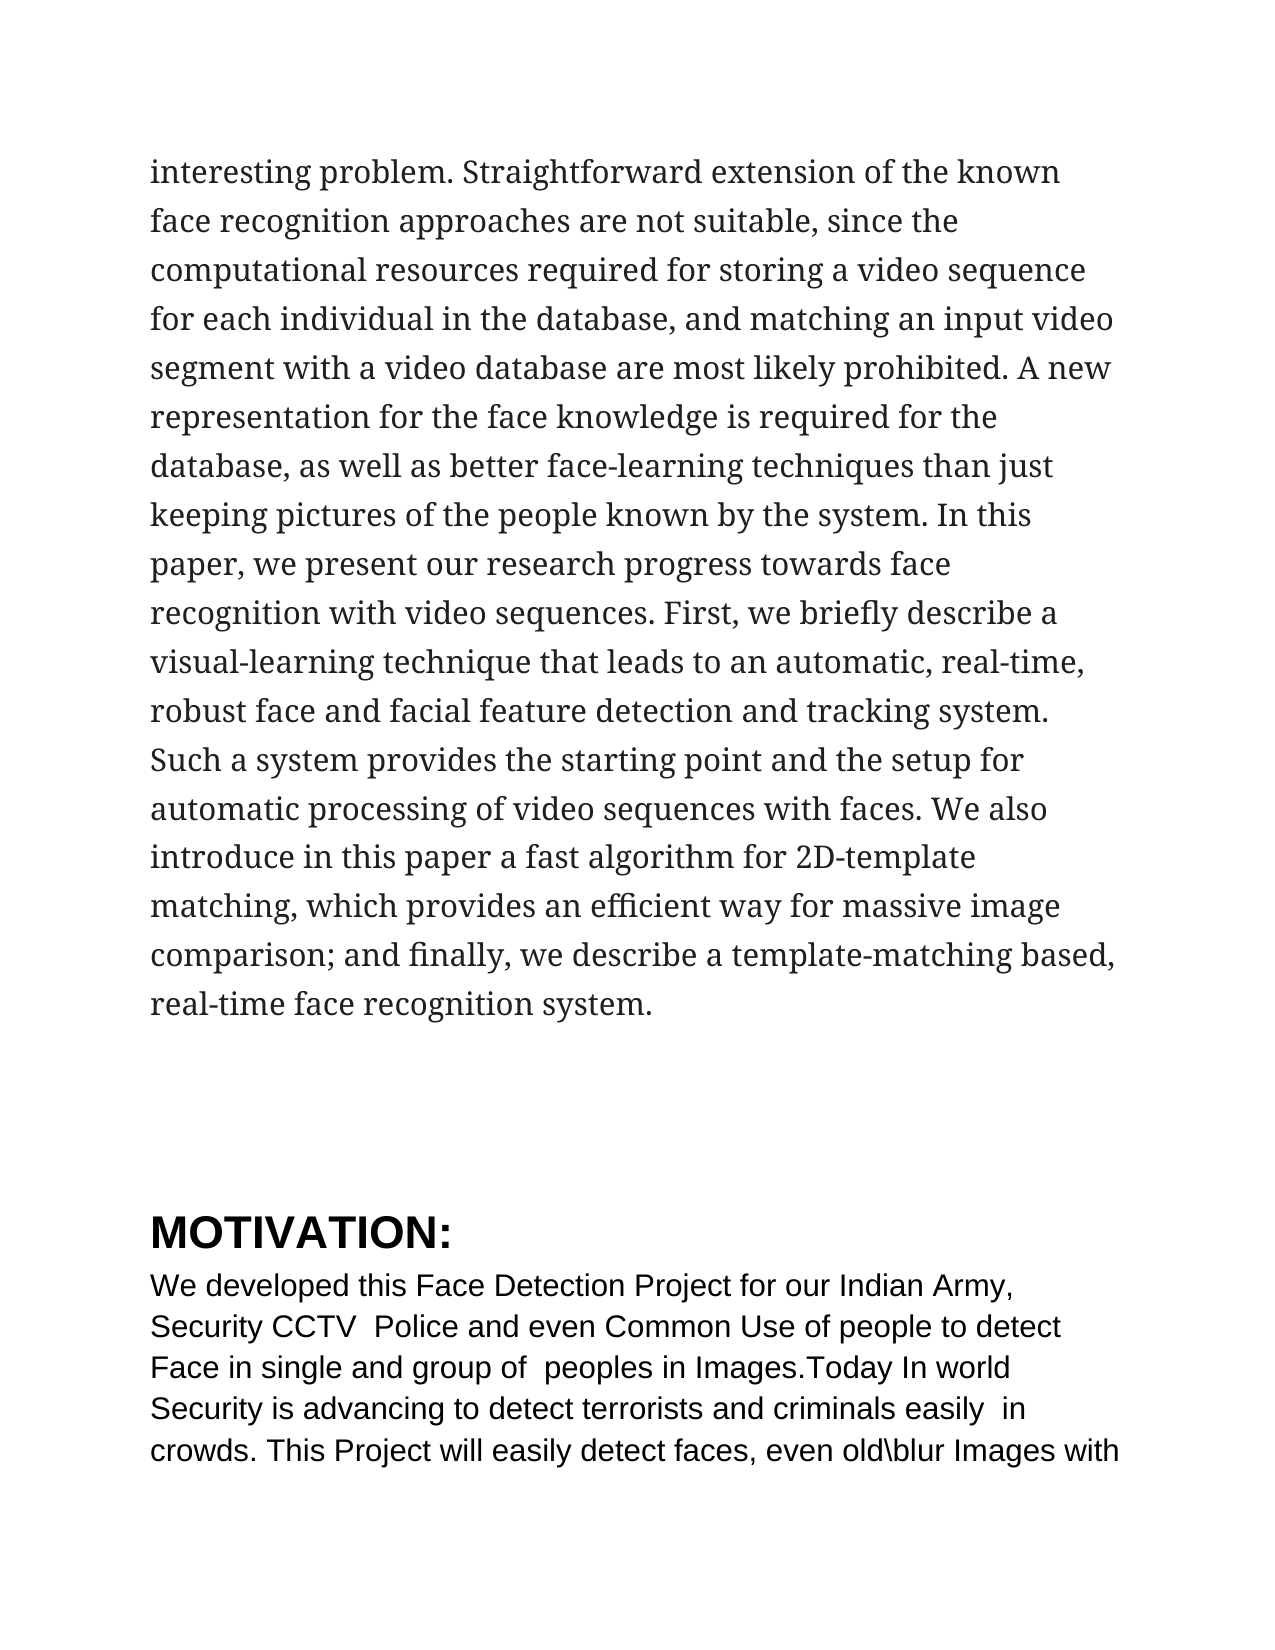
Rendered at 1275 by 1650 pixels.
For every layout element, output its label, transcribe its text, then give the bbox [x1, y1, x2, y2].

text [150, 1267, 1125, 1467]
text MOTIVATION: [150, 1206, 1125, 1259]
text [150, 150, 1125, 1025]
